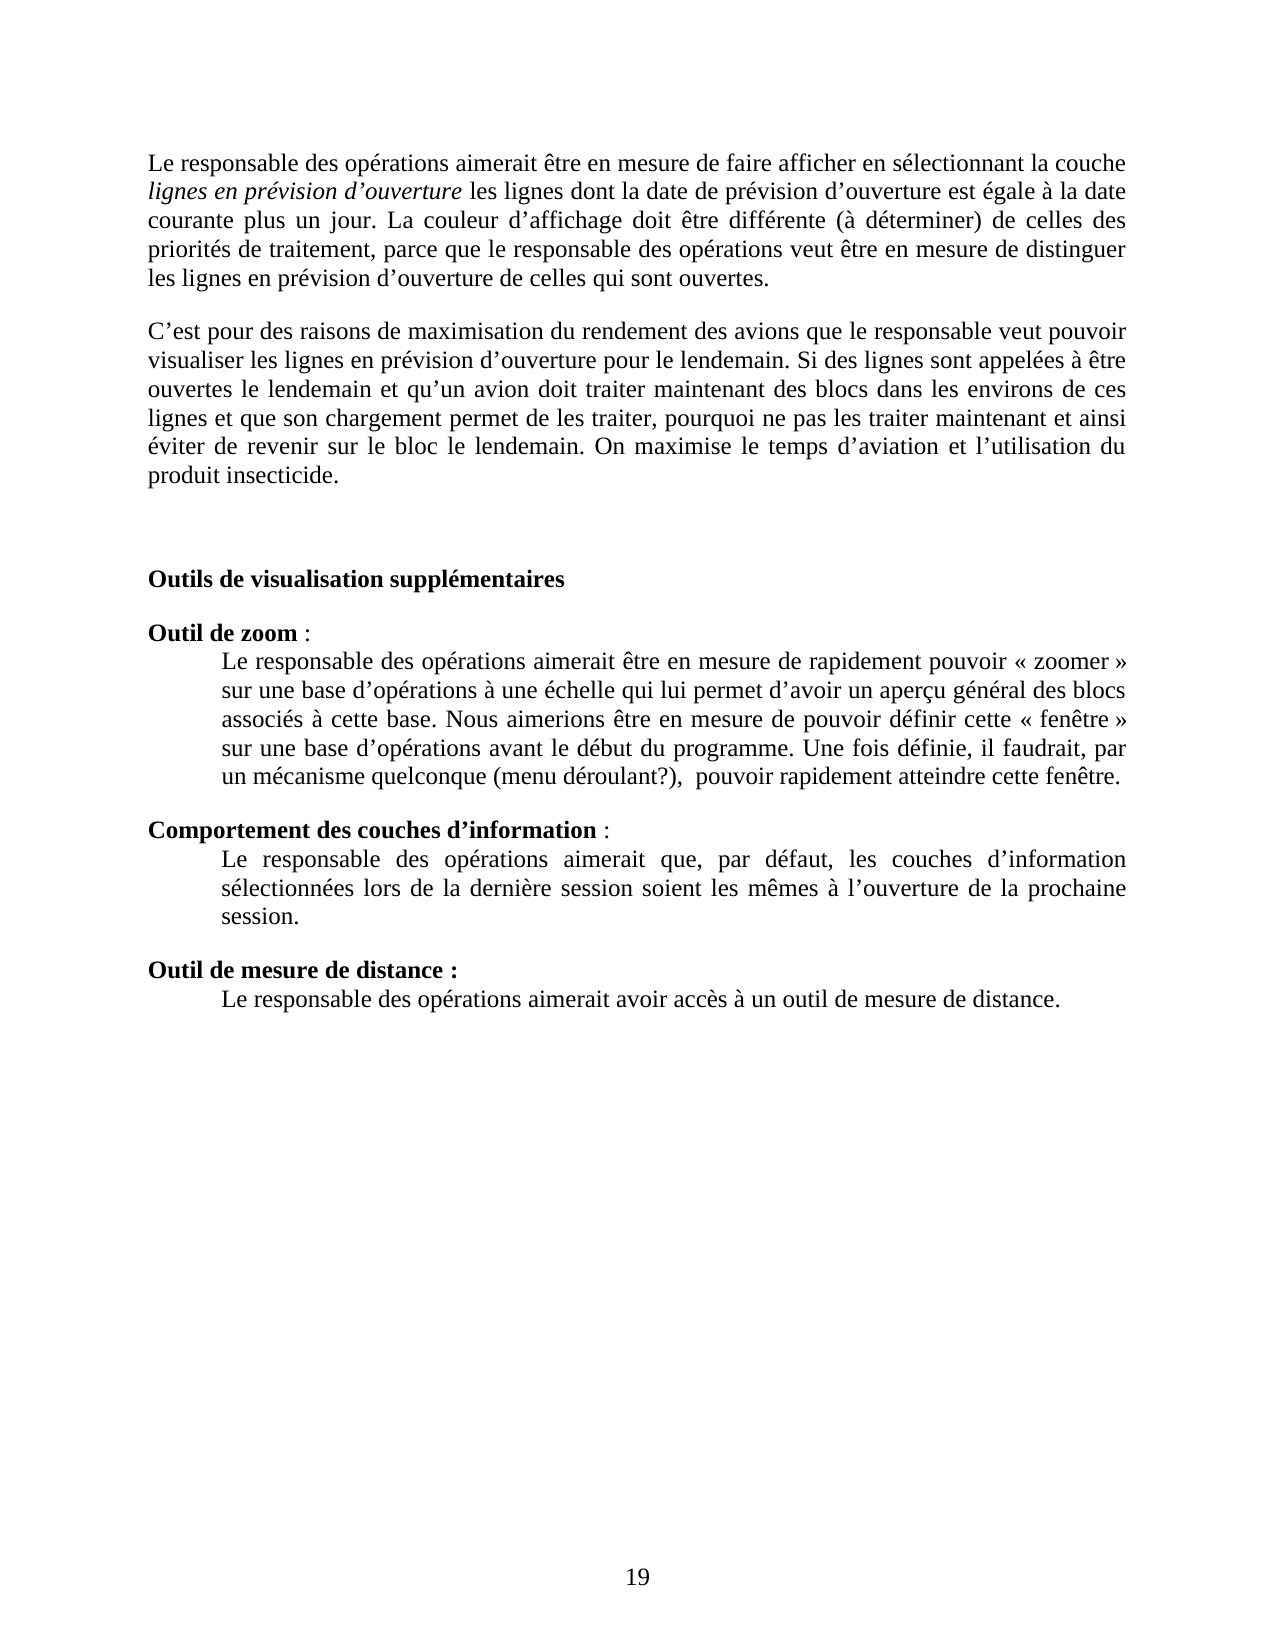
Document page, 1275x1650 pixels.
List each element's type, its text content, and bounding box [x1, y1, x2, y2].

text Le responsable des opérations aimerait être en mesure de faire afficher en sélectionnant la couche lignes en prévision d’ouverture les lignes dont la date de prévision d’ouverture est égale à la date courante plus un jour. La couleur d’affichage doit être différente (à déterminer) de celles des priorités de traitement, parce que le responsable des opérations veut être en mesure de distinguer les lignes en prévision d’ouverture de celles qui sont ouvertes. [148, 148, 1127, 291]
text Le responsable des opérations aimerait avoir accès à un outil de mesure de distance. [221, 984, 1127, 1013]
text Le responsable des opérations aimerait être en mesure de rapidement pouvoir « zoomer » sur une base d’opérations à une échelle qui lui permet d’avoir un aperçu général des blocs associés à cette base. Nous aimerions être en mesure de pouvoir définir cette « fenêtre » sur une base d’opérations avant le début du programme. Une fois définie, il faudrait, par un mécanisme quelconque (menu déroulant?), pouvoir rapidement atteindre cette fenêtre. [221, 646, 1127, 790]
text Outil de mesure de distance : [148, 955, 1127, 984]
text Le responsable des opérations aimerait que, par défaut, les couches d’information sélectionnées lors de la dernière session soient les mêmes à l’ouverture de la prochaine session. [221, 844, 1127, 930]
text Comportement des couches d’information : [148, 815, 1127, 844]
text Outils de visualisation supplémentaires [148, 564, 1127, 593]
text Outil de zoom : [148, 618, 1127, 646]
text C’est pour des raisons de maximisation du rendement des avions que le responsable veut pouvoir visualiser les lignes en prévision d’ouverture pour le lendemain. Si des lignes sont appelées à être ouvertes le lendemain et qu’un avion doit traiter maintenant des blocs dans les environs de ces lignes et que son chargement permet de les traiter, pourquoi ne pas les traiter maintenant et ainsi éviter de revenir sur le bloc le lendemain. On maximise le temps d’aviation et l’utilisation du produit insecticide. [148, 316, 1127, 489]
